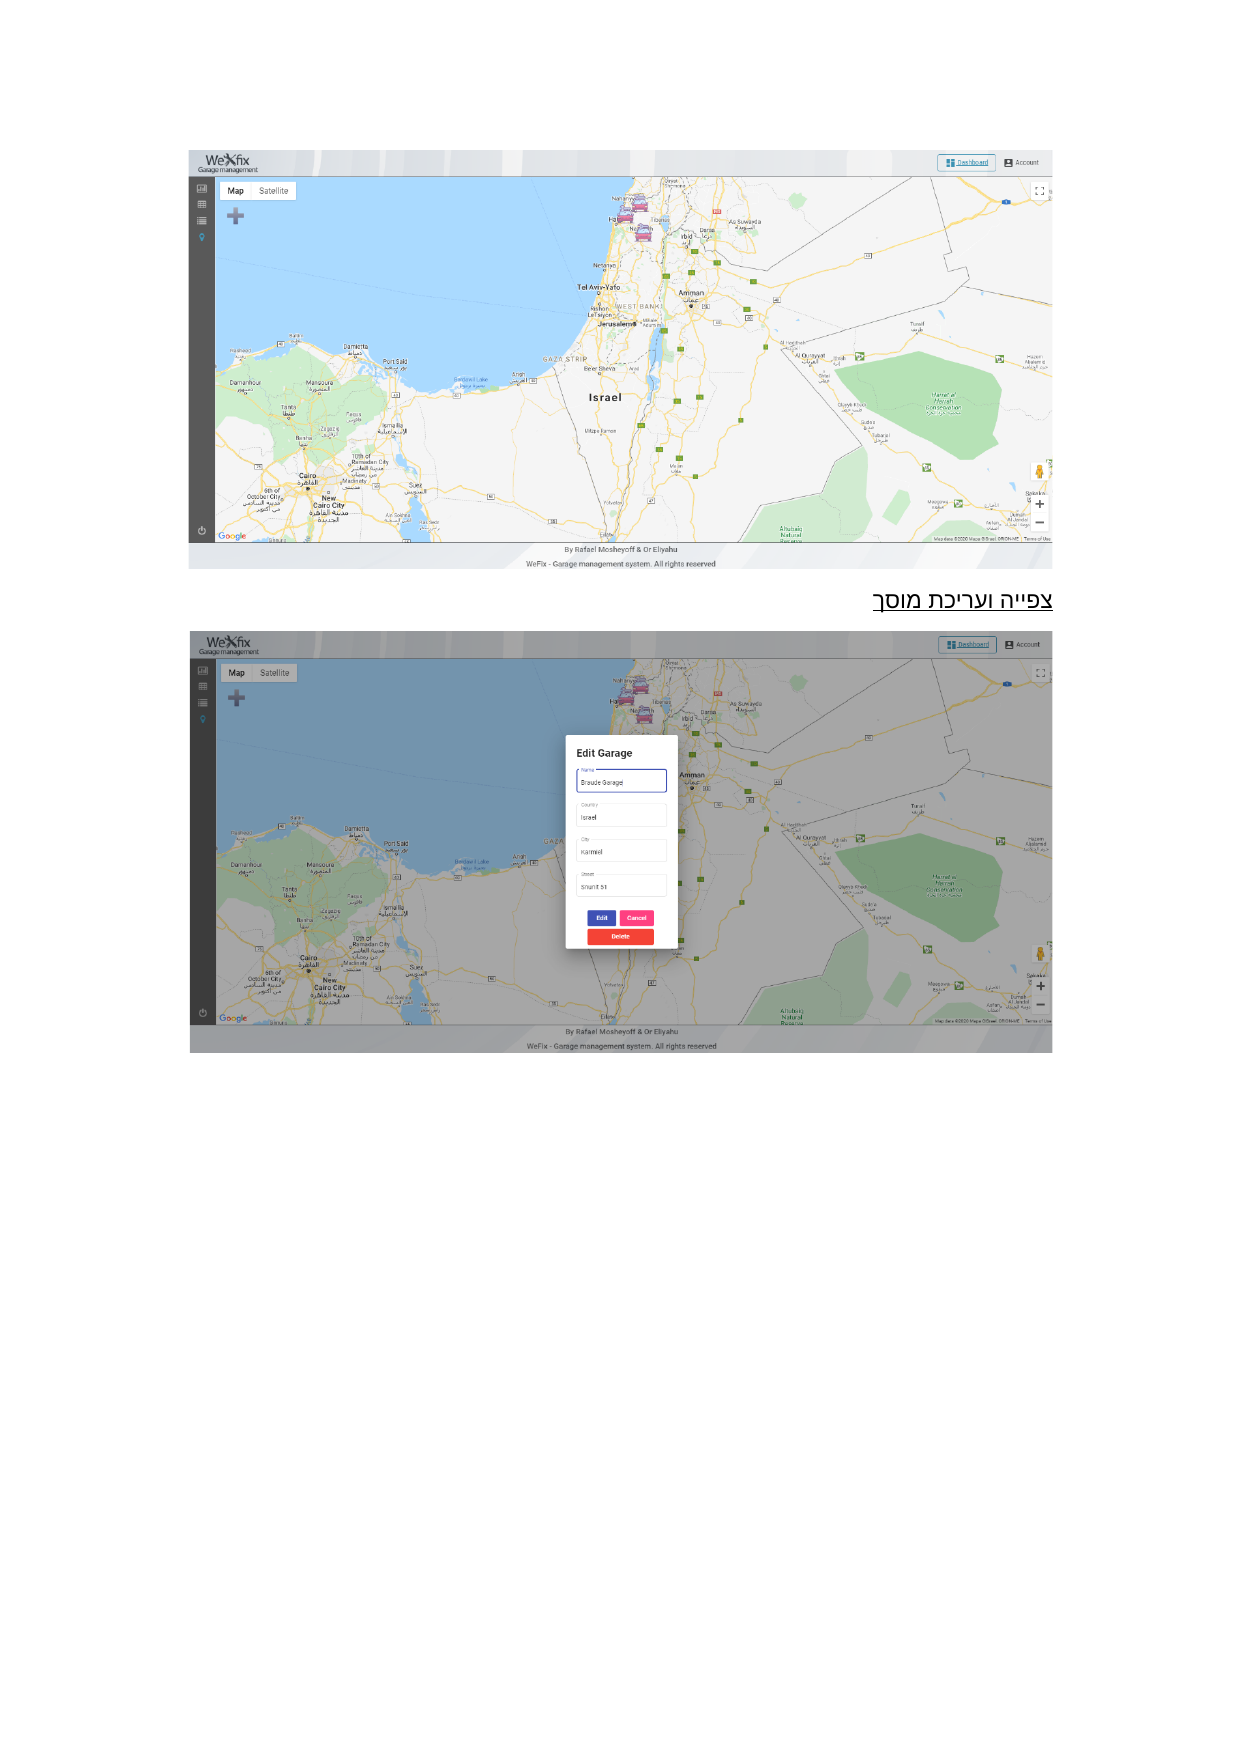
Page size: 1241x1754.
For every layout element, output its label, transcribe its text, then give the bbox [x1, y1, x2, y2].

picture [189, 631, 1053, 1053]
text צפייה ועריכת מוסך [187, 587, 1053, 613]
picture [188, 150, 1053, 569]
